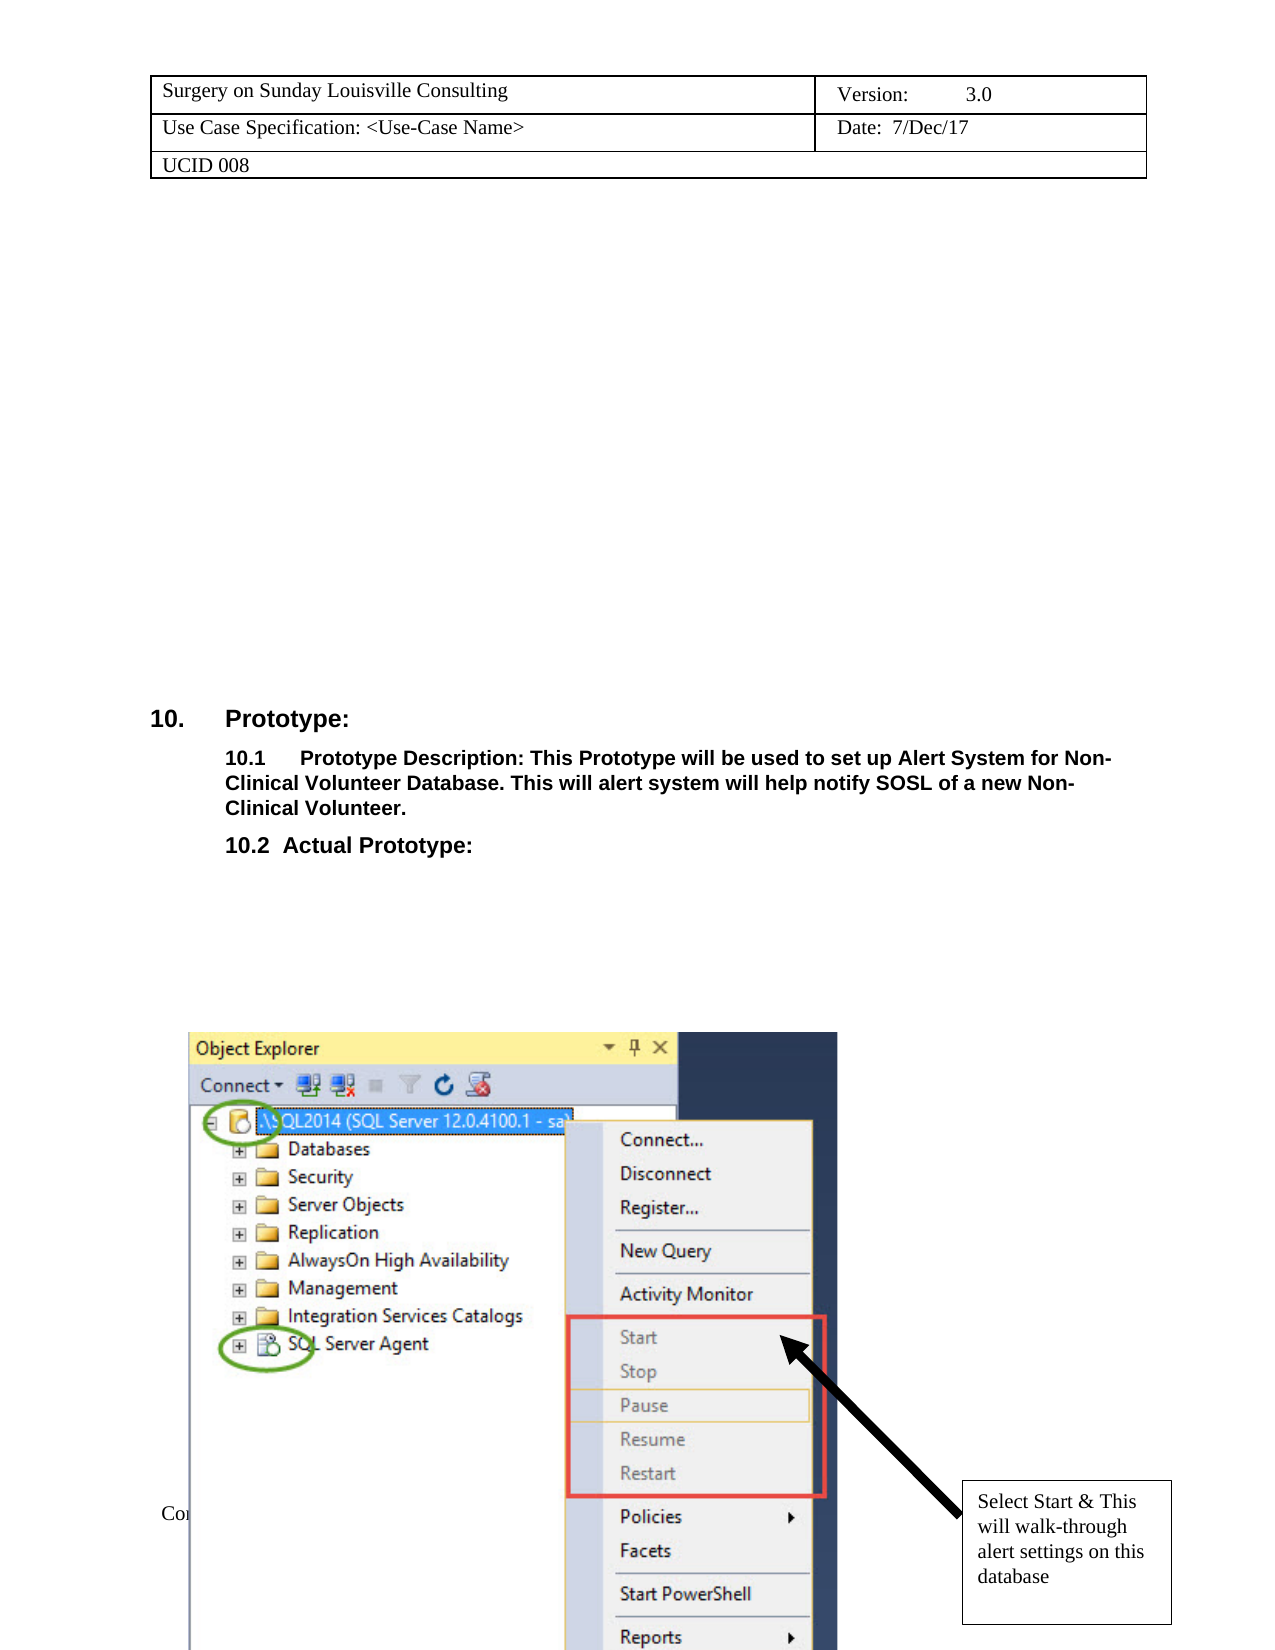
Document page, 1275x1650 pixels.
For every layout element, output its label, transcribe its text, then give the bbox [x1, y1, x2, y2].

subtitle Prototype: [150, 704, 1125, 732]
picture [188, 1032, 838, 1650]
subtitle Prototype Description: This Prototype will be used to set up Alert System for Non-Clinical Volunteer Database. This will alert system will help notify SOSL of a new Non-Clinical Volunteer. [225, 745, 1125, 820]
subtitle 10.2 Actual Prototype: [225, 832, 1125, 859]
